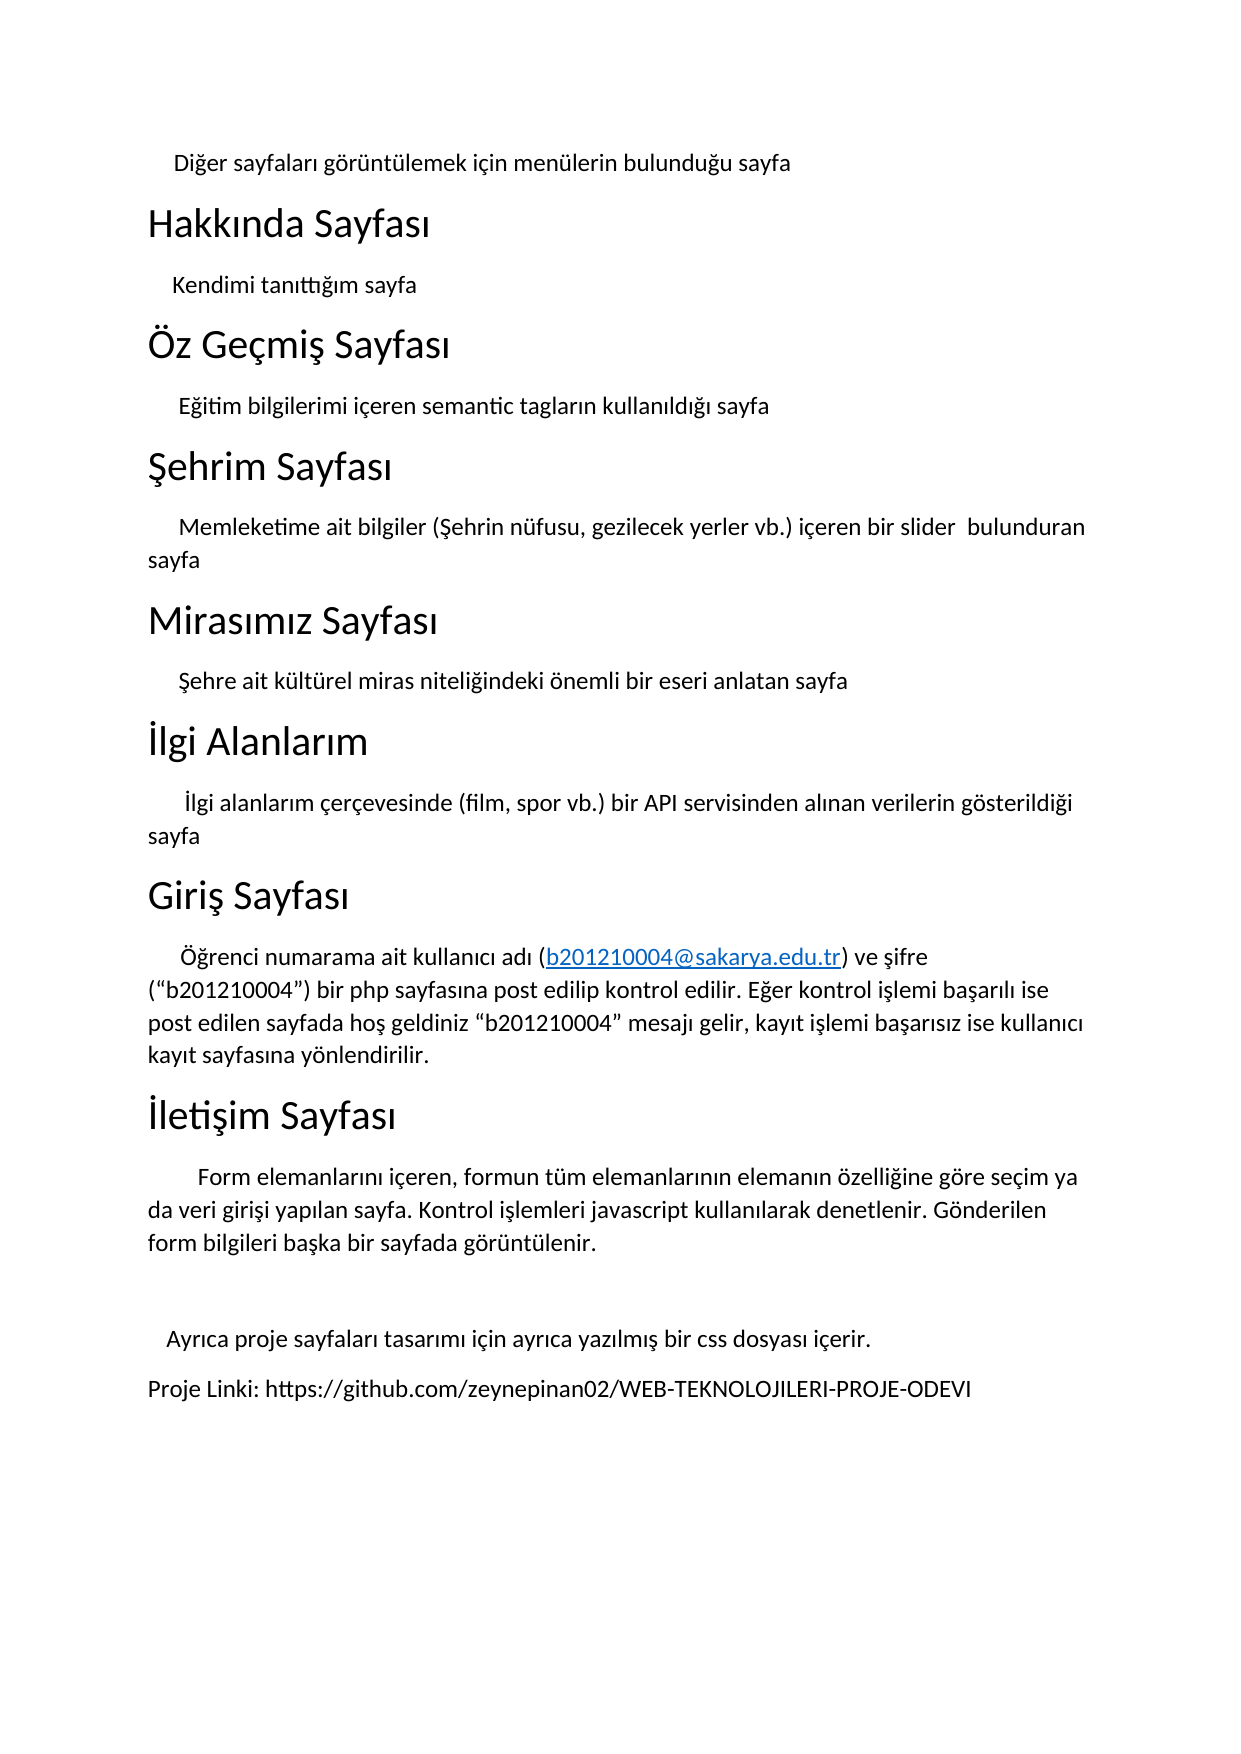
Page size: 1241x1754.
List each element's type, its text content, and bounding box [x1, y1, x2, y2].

text İlgi Alanlarım [148, 715, 1093, 766]
text Hakkında Sayfası [148, 197, 1093, 248]
text İletişim Sayfası [148, 1089, 1093, 1140]
text Şehre ait kültürel miras niteliğindeki önemli bir eseri anlatan sayfa [148, 666, 1093, 696]
text Kendimi tanıttığım sayfa [148, 269, 1093, 299]
text Form elemanlarını içeren, formun tüm elemanlarının elemanın özelliğine göre seçim ya da veri girişi yapılan sayfa. Kontrol işlemleri javascript kullanılarak denetlenir. Gönderilen form bilgileri başka bir sayfada görüntülenir. [148, 1161, 1093, 1257]
text Proje Linki: https://github.com/zeynepinan02/WEB-TEKNOLOJILERI-PROJE-ODEVI [148, 1373, 1093, 1403]
text Öğrenci numarama ait kullanıcı adı (b201210004@sakarya.edu.tr) ve şifre (“b201210004”) bir php sayfasına post edilip kontrol edilir. Eğer kontrol işlemi başarılı ise post edilen sayfada hoş geldiniz “b201210004” mesajı gelir, kayıt işlemi başarısız ise kullanıcı kayıt sayfasına yönlendirilir. [148, 941, 1093, 1070]
text Öz Geçmiş Sayfası [148, 318, 1093, 369]
text Memleketime ait bilgiler (Şehrin nüfusu, gezilecek yerler vb.) içeren bir slider bulunduran sayfa [148, 511, 1093, 575]
text Giriş Sayfası [148, 869, 1093, 920]
text Şehrim Sayfası [148, 440, 1093, 491]
text Mirasımız Sayfası [148, 594, 1093, 645]
text Diğer sayfaları görüntülemek için menülerin bulunduğu sayfa [148, 148, 1093, 178]
text İlgi alanlarım çerçevesinde (film, spor vb.) bir API servisinden alınan verilerin gösterildiği sayfa [148, 787, 1093, 850]
text Ayrıca proje sayfaları tasarımı için ayrıca yazılmış bir css dosyası içerir. [148, 1323, 1093, 1354]
text Eğitim bilgilerimi içeren semantic tagların kullanıldığı sayfa [148, 390, 1093, 421]
